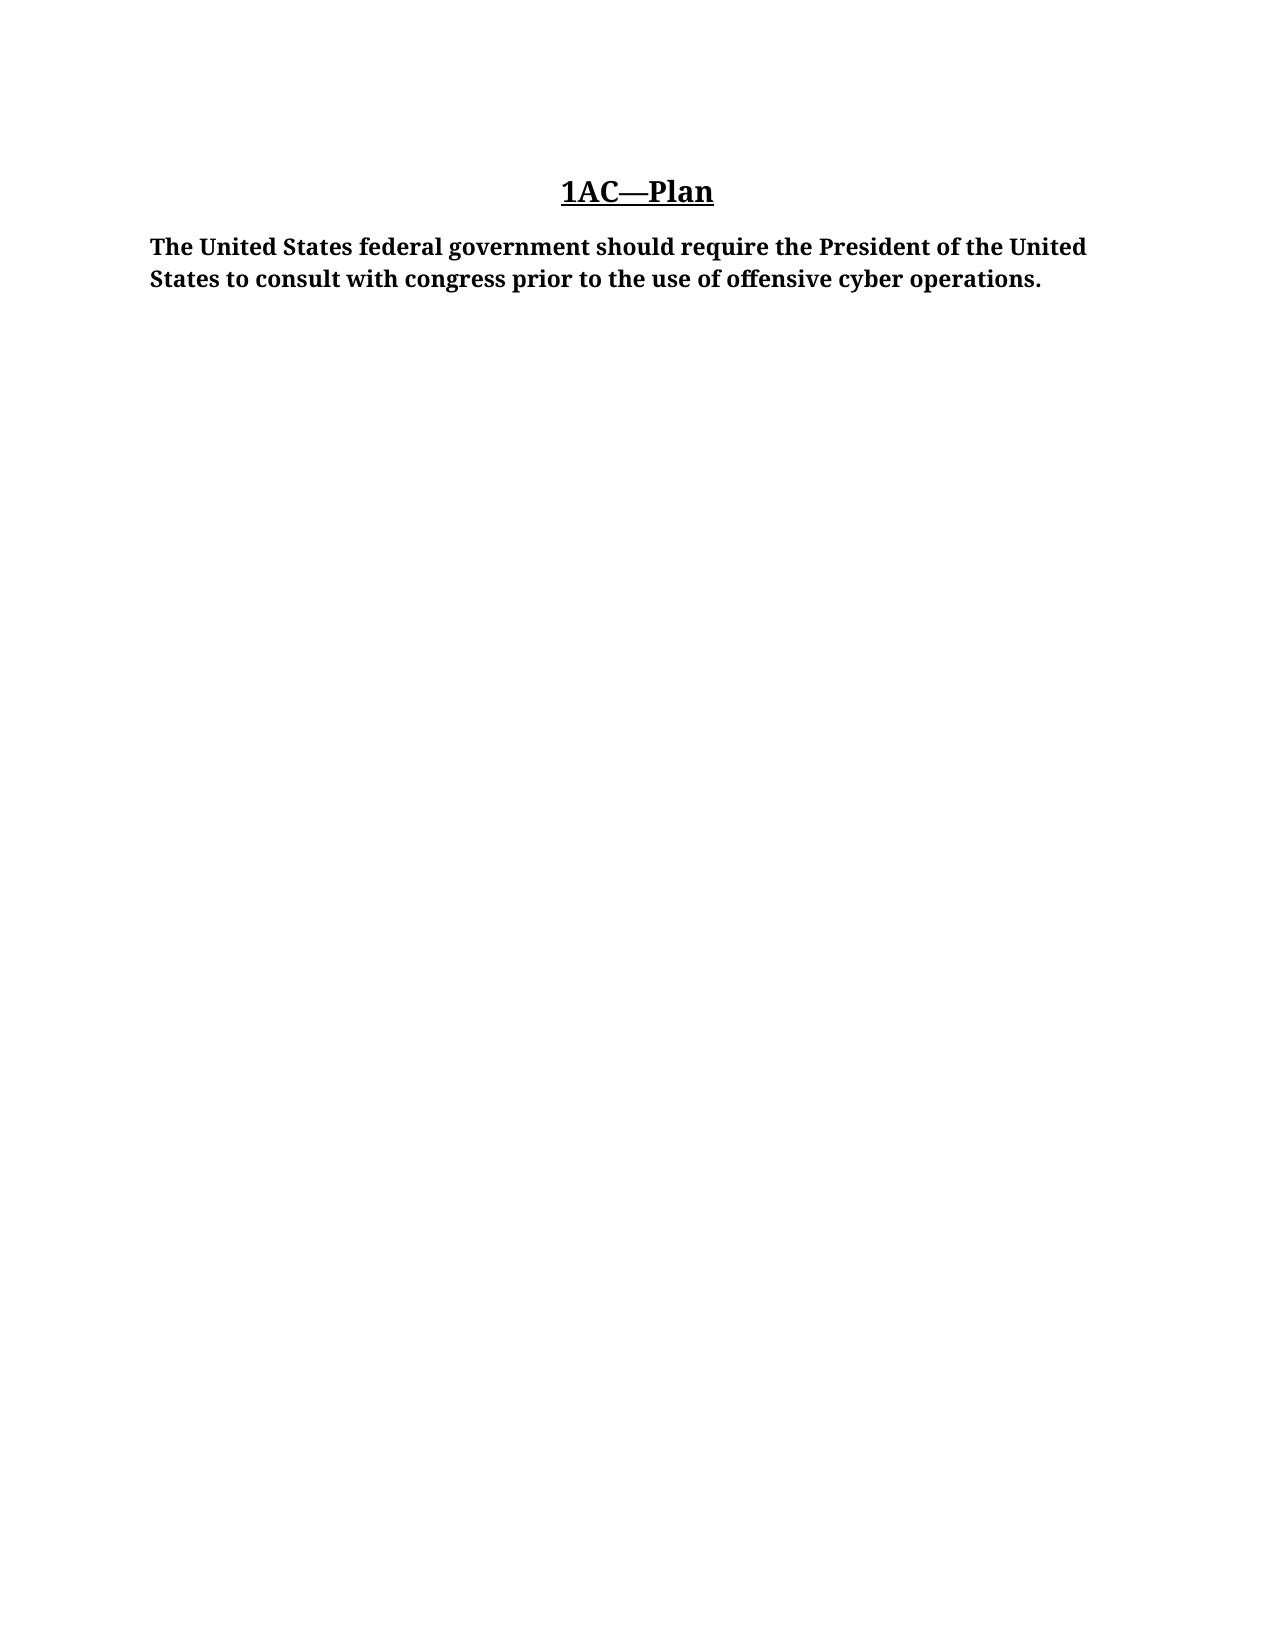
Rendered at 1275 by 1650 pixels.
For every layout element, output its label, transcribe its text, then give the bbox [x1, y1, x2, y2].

subtitle 1AC—Plan [150, 171, 1125, 211]
subtitle The United States federal government should require the President of the United States to consult with congress prior to the use of offensive cyber operations. [150, 231, 1125, 294]
